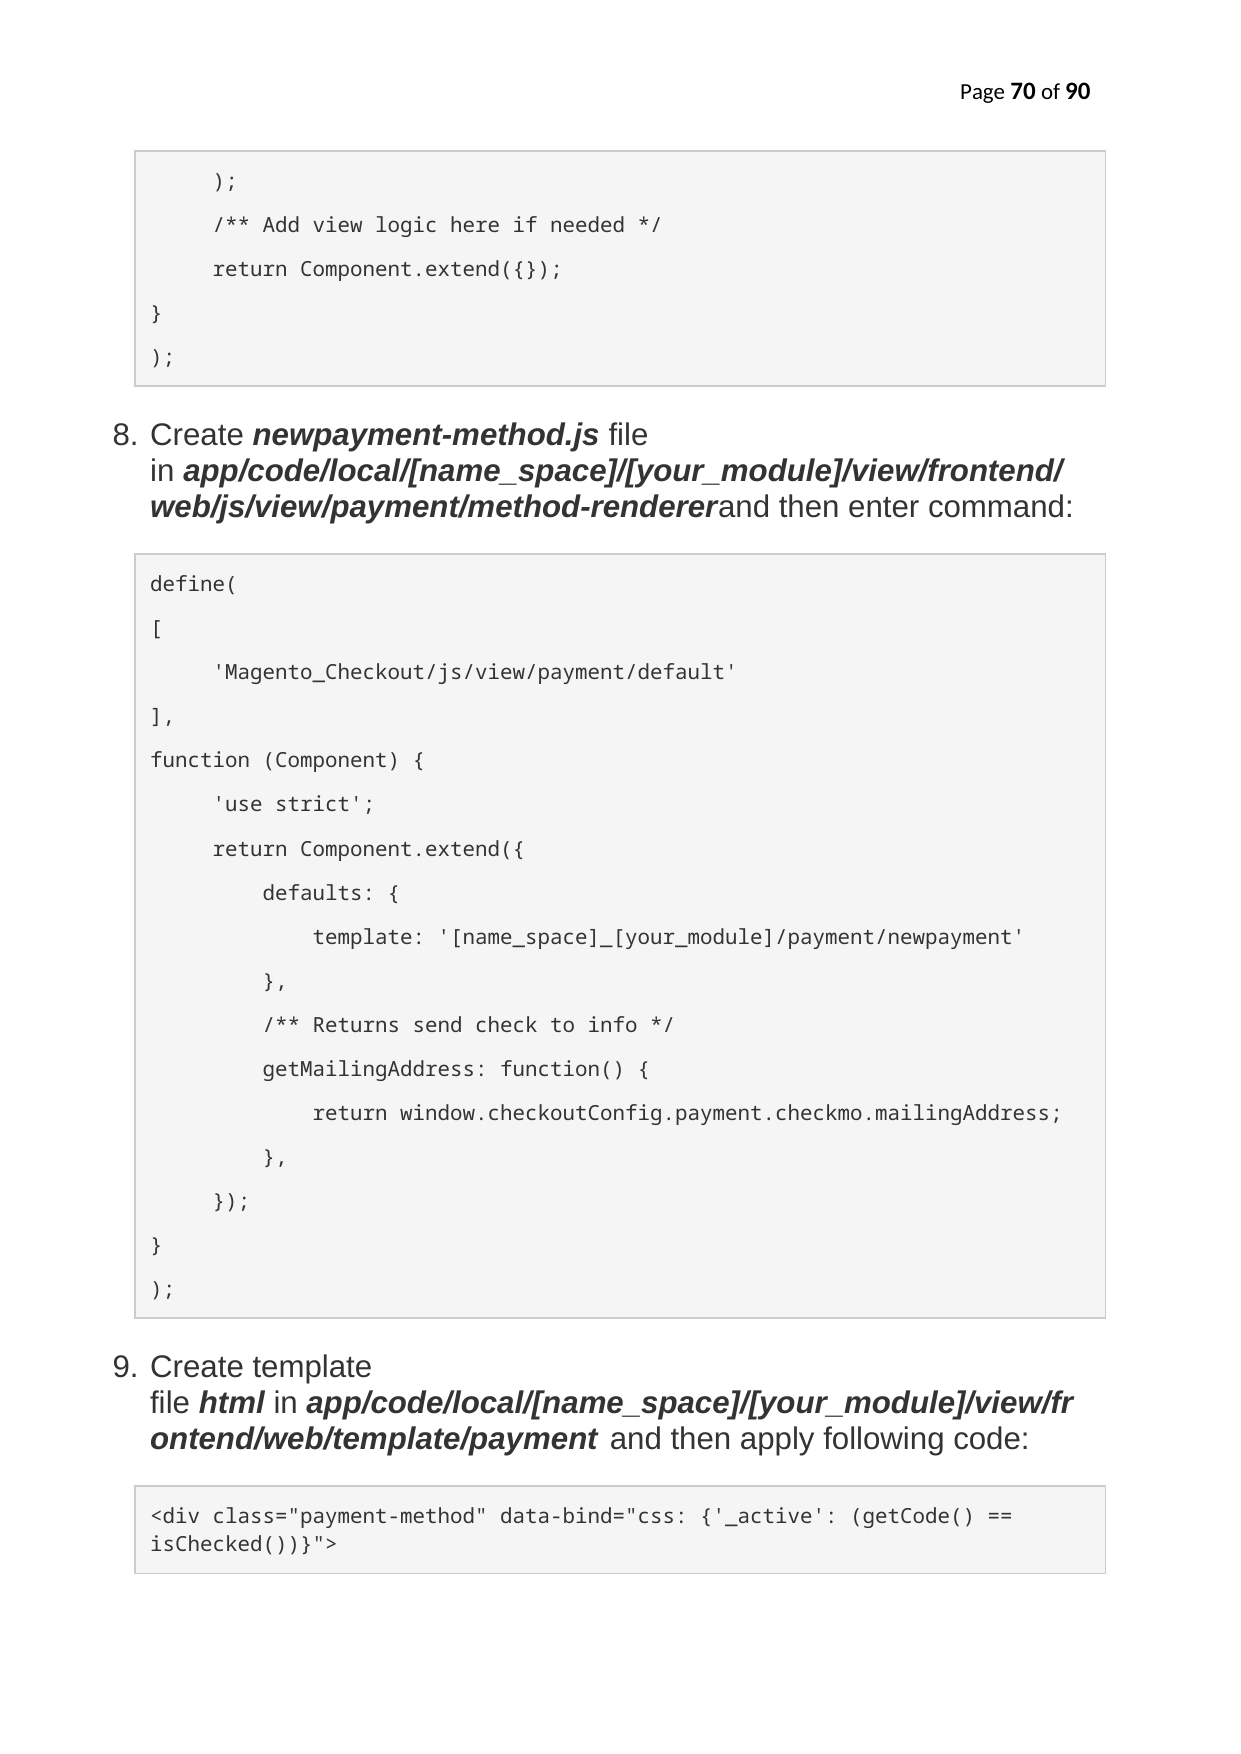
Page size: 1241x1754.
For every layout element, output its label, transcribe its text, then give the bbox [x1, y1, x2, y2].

list Create newpayment-method.js file in app/code/local/[name_space]/[your_module]/view/frontend/web/js/view/payment/method-rendererand then enter command: [112, 416, 1090, 524]
text ); [136, 1258, 1105, 1317]
text }); [136, 1170, 1105, 1214]
text }, [136, 1126, 1105, 1170]
text function (Component) { [136, 729, 1105, 773]
text return window.checkoutConfig.payment.checkmo.mailingAddress; [136, 1082, 1105, 1126]
text 'use strict'; [136, 773, 1105, 817]
text /** Returns send check to info */ [136, 994, 1105, 1038]
text defaults: { [136, 862, 1105, 906]
text <div class="payment-method" data-bind="css: {'_active': (getCode() == isChecked())}"> [136, 1487, 1105, 1573]
text ], [136, 685, 1105, 729]
text template: '[name_space]_[your_module]/payment/newpayment' [136, 906, 1105, 950]
list Create template file html in app/code/local/[name_space]/[your_module]/view/frontend/web/template/payment and then apply following code: [112, 1348, 1090, 1456]
text return Component.extend({}); [136, 238, 1105, 282]
text 'Magento_Checkout/js/view/payment/default' [136, 641, 1105, 685]
text getMailingAddress: function() { [136, 1038, 1105, 1082]
text }, [136, 950, 1105, 994]
text return Component.extend({ [136, 817, 1105, 862]
text define( [136, 555, 1105, 597]
text } [136, 282, 1105, 326]
text } [136, 1214, 1105, 1258]
text [ [136, 597, 1105, 641]
text ); [136, 326, 1105, 385]
text /** Add view logic here if needed */ [136, 194, 1105, 238]
text ); [136, 152, 1105, 194]
